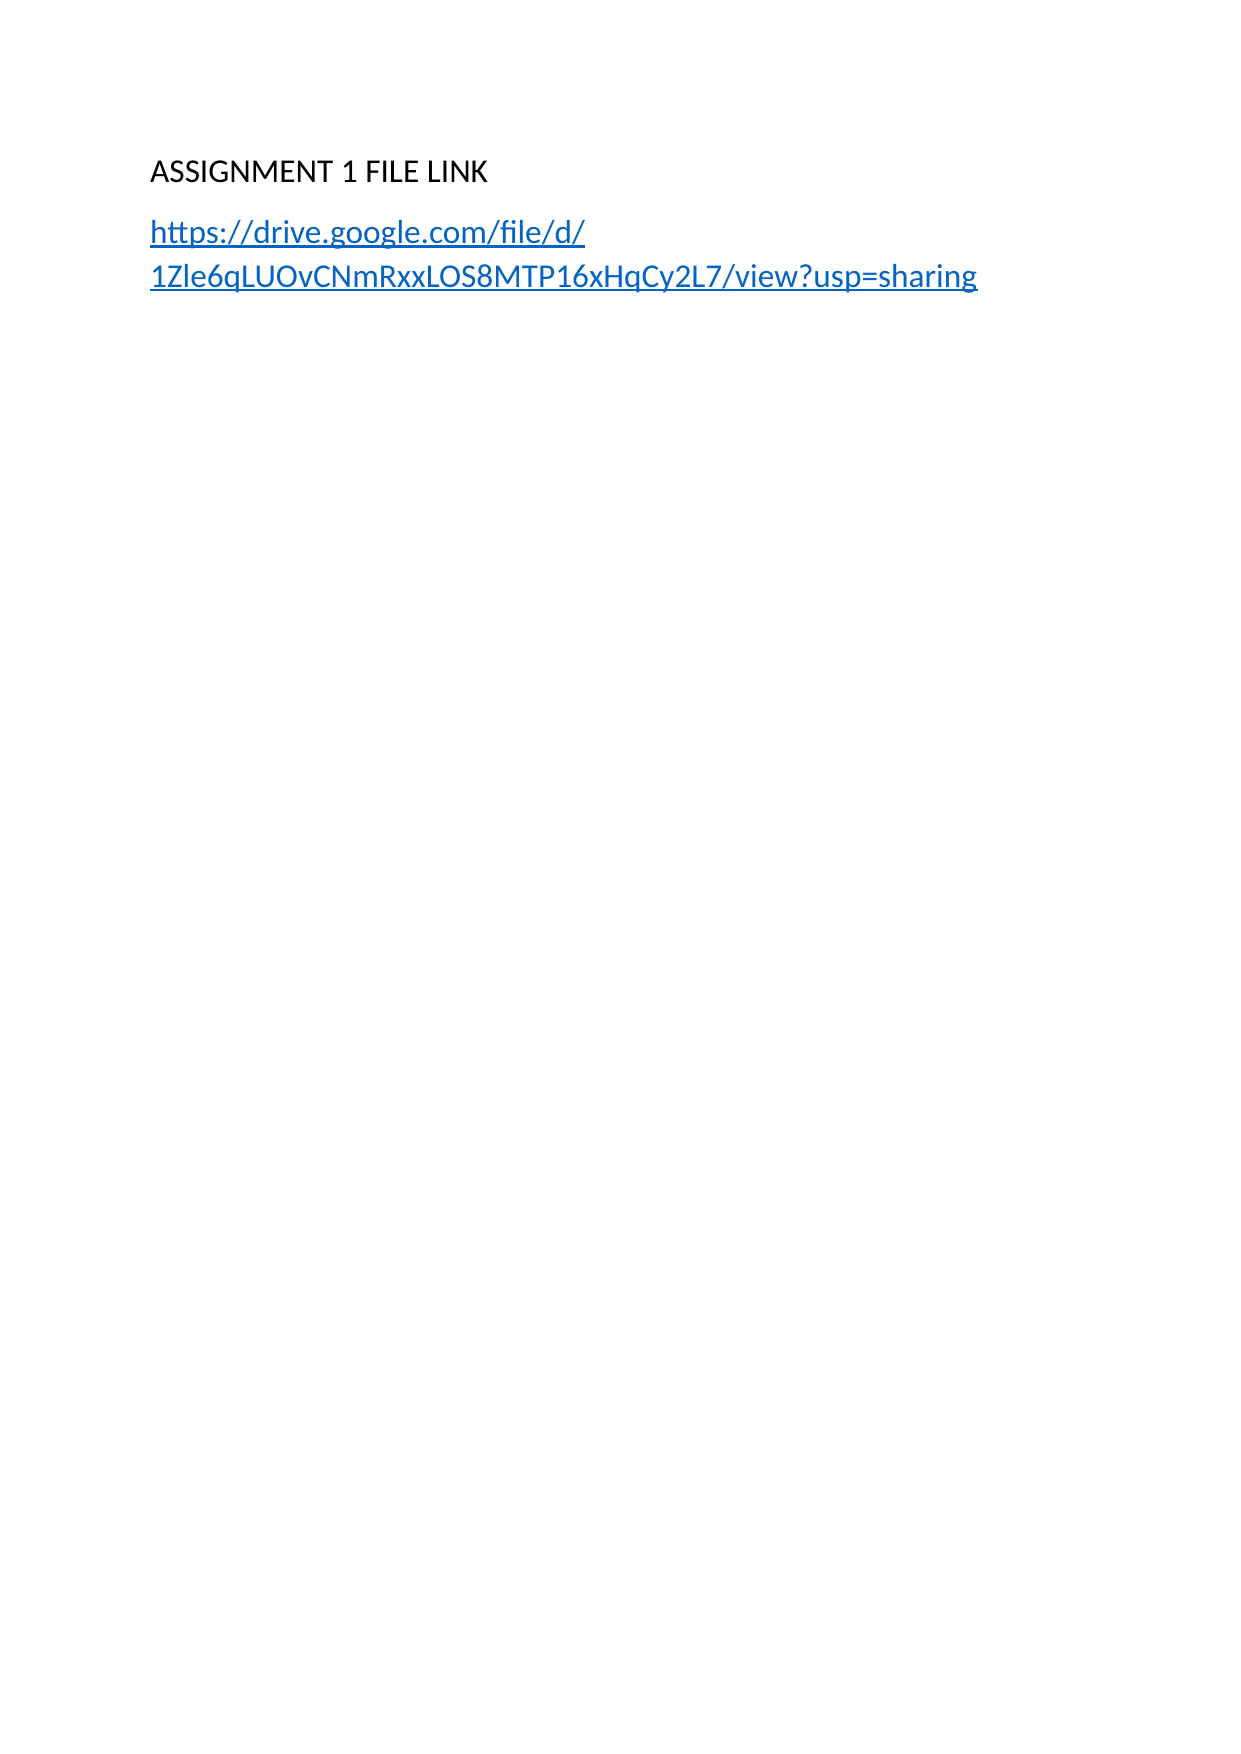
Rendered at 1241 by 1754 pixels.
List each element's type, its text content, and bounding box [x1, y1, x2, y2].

text https://drive.google.com/file/d/1Zle6qLUOvCNmRxxLOS8MTP16xHqCy2L7/view?usp=sharing [150, 211, 1090, 295]
text ASSIGNMENT 1 FILE LINK [150, 150, 1090, 191]
